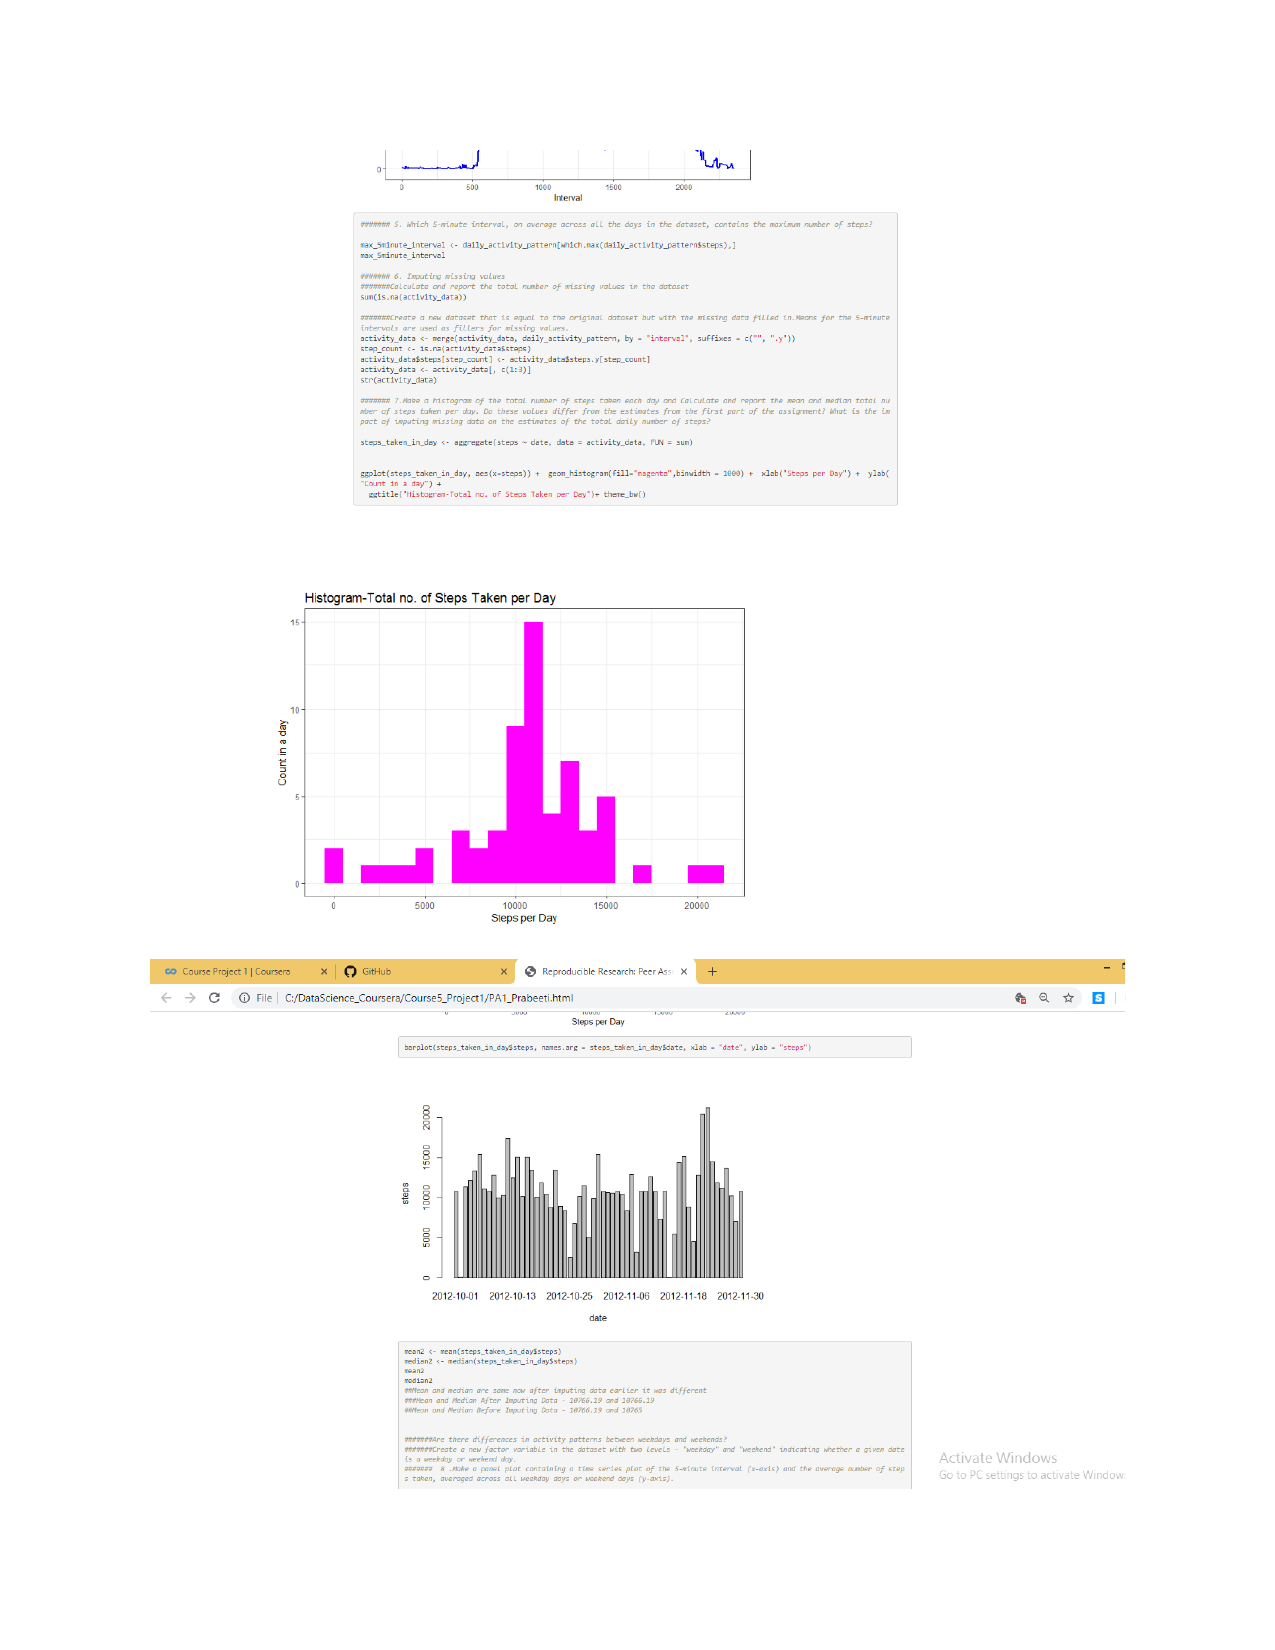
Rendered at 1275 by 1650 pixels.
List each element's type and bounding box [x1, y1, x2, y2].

picture [150, 587, 1125, 935]
picture [150, 150, 1125, 509]
picture [150, 959, 1125, 1489]
